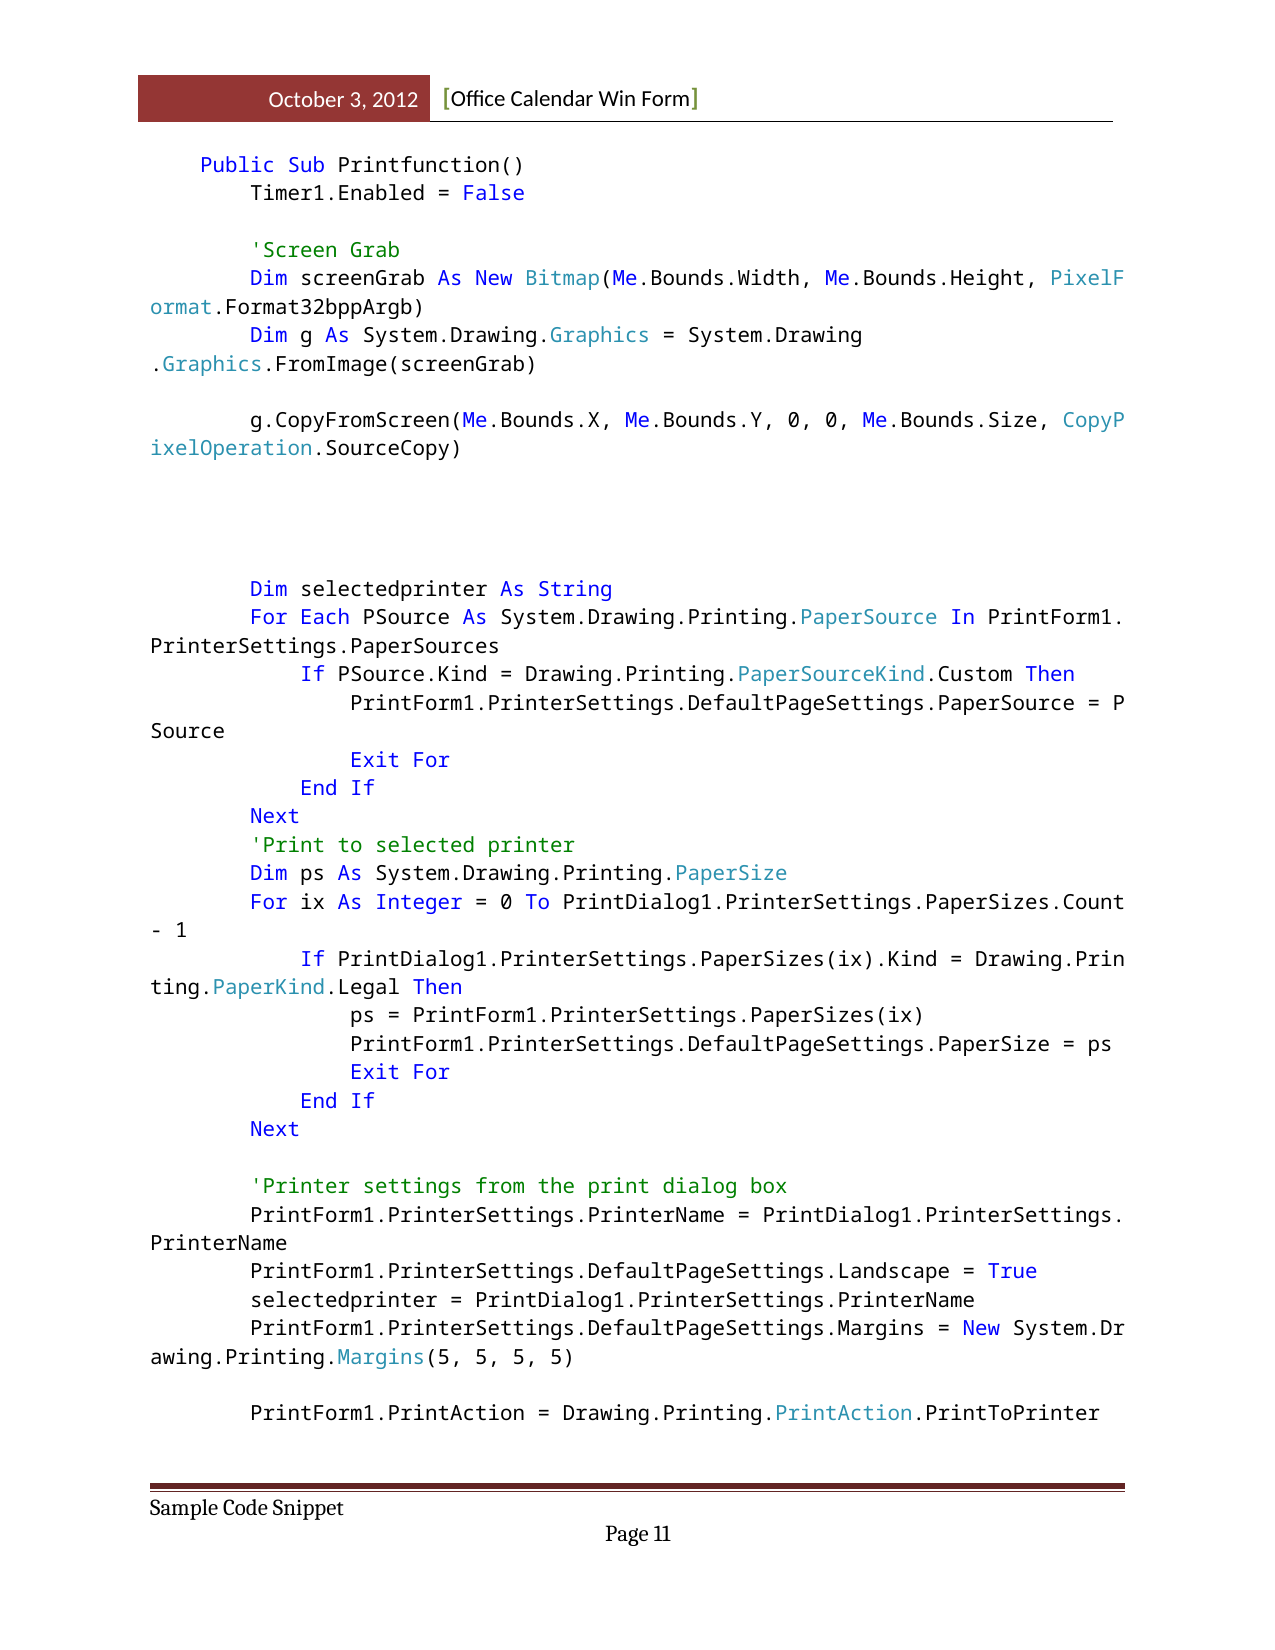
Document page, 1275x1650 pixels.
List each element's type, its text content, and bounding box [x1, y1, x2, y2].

text PrintForm1.PrinterSettings.DefaultPageSettings.PaperSource = PSource [150, 688, 1125, 745]
text Dim screenGrab As New Bitmap(Me.Bounds.Width, Me.Bounds.Height, PixelFormat.Format32bppArgb) [150, 263, 1125, 320]
text PrintForm1.PrinterSettings.DefaultPageSettings.PaperSize = ps [150, 1029, 1125, 1057]
text PrintForm1.PrinterSettings.DefaultPageSettings.Landscape = True [150, 1257, 1125, 1285]
text Public Sub Printfunction() [150, 150, 1125, 178]
text g.CopyFromScreen(Me.Bounds.X, Me.Bounds.Y, 0, 0, Me.Bounds.Size, CopyPixelOperation.SourceCopy) [150, 405, 1125, 462]
text Next [150, 1114, 1125, 1143]
text ps = PrintForm1.PrinterSettings.PaperSizes(ix) [150, 1001, 1125, 1029]
text Exit For [150, 745, 1125, 773]
text 'Screen Grab [150, 235, 1125, 263]
text PrintForm1.PrinterSettings.PrinterName = PrintDialog1.PrinterSettings.PrinterName [150, 1200, 1125, 1257]
text End If [150, 773, 1125, 802]
text Timer1.Enabled = False [150, 178, 1125, 207]
text Dim ps As System.Drawing.Printing.PaperSize [150, 858, 1125, 887]
text Dim g As System.Drawing.Graphics = System.Drawing.Graphics.FromImage(screenGrab) [150, 320, 1125, 377]
text PrintForm1.PrinterSettings.DefaultPageSettings.Margins = New System.Drawing.Printing.Margins(5, 5, 5, 5) [150, 1313, 1125, 1370]
text selectedprinter = PrintDialog1.PrinterSettings.PrinterName [150, 1285, 1125, 1313]
text For Each PSource As System.Drawing.Printing.PaperSource In PrintForm1.PrinterSettings.PaperSources [150, 602, 1125, 659]
text 'Printer settings from the print dialog box [150, 1171, 1125, 1200]
text Next [150, 802, 1125, 830]
text If PSource.Kind = Drawing.Printing.PaperSourceKind.Custom Then [150, 659, 1125, 688]
text End If [150, 1086, 1125, 1114]
text 'Print to selected printer [150, 830, 1125, 858]
text PrintForm1.PrintAction = Drawing.Printing.PrintAction.PrintToPrinter [150, 1398, 1125, 1427]
text Exit For [150, 1057, 1125, 1086]
text Dim selectedprinter As String [150, 574, 1125, 602]
text If PrintDialog1.PrinterSettings.PaperSizes(ix).Kind = Drawing.Printing.PaperKind.Legal Then [150, 944, 1125, 1001]
text For ix As Integer = 0 To PrintDialog1.PrinterSettings.PaperSizes.Count - 1 [150, 887, 1125, 944]
